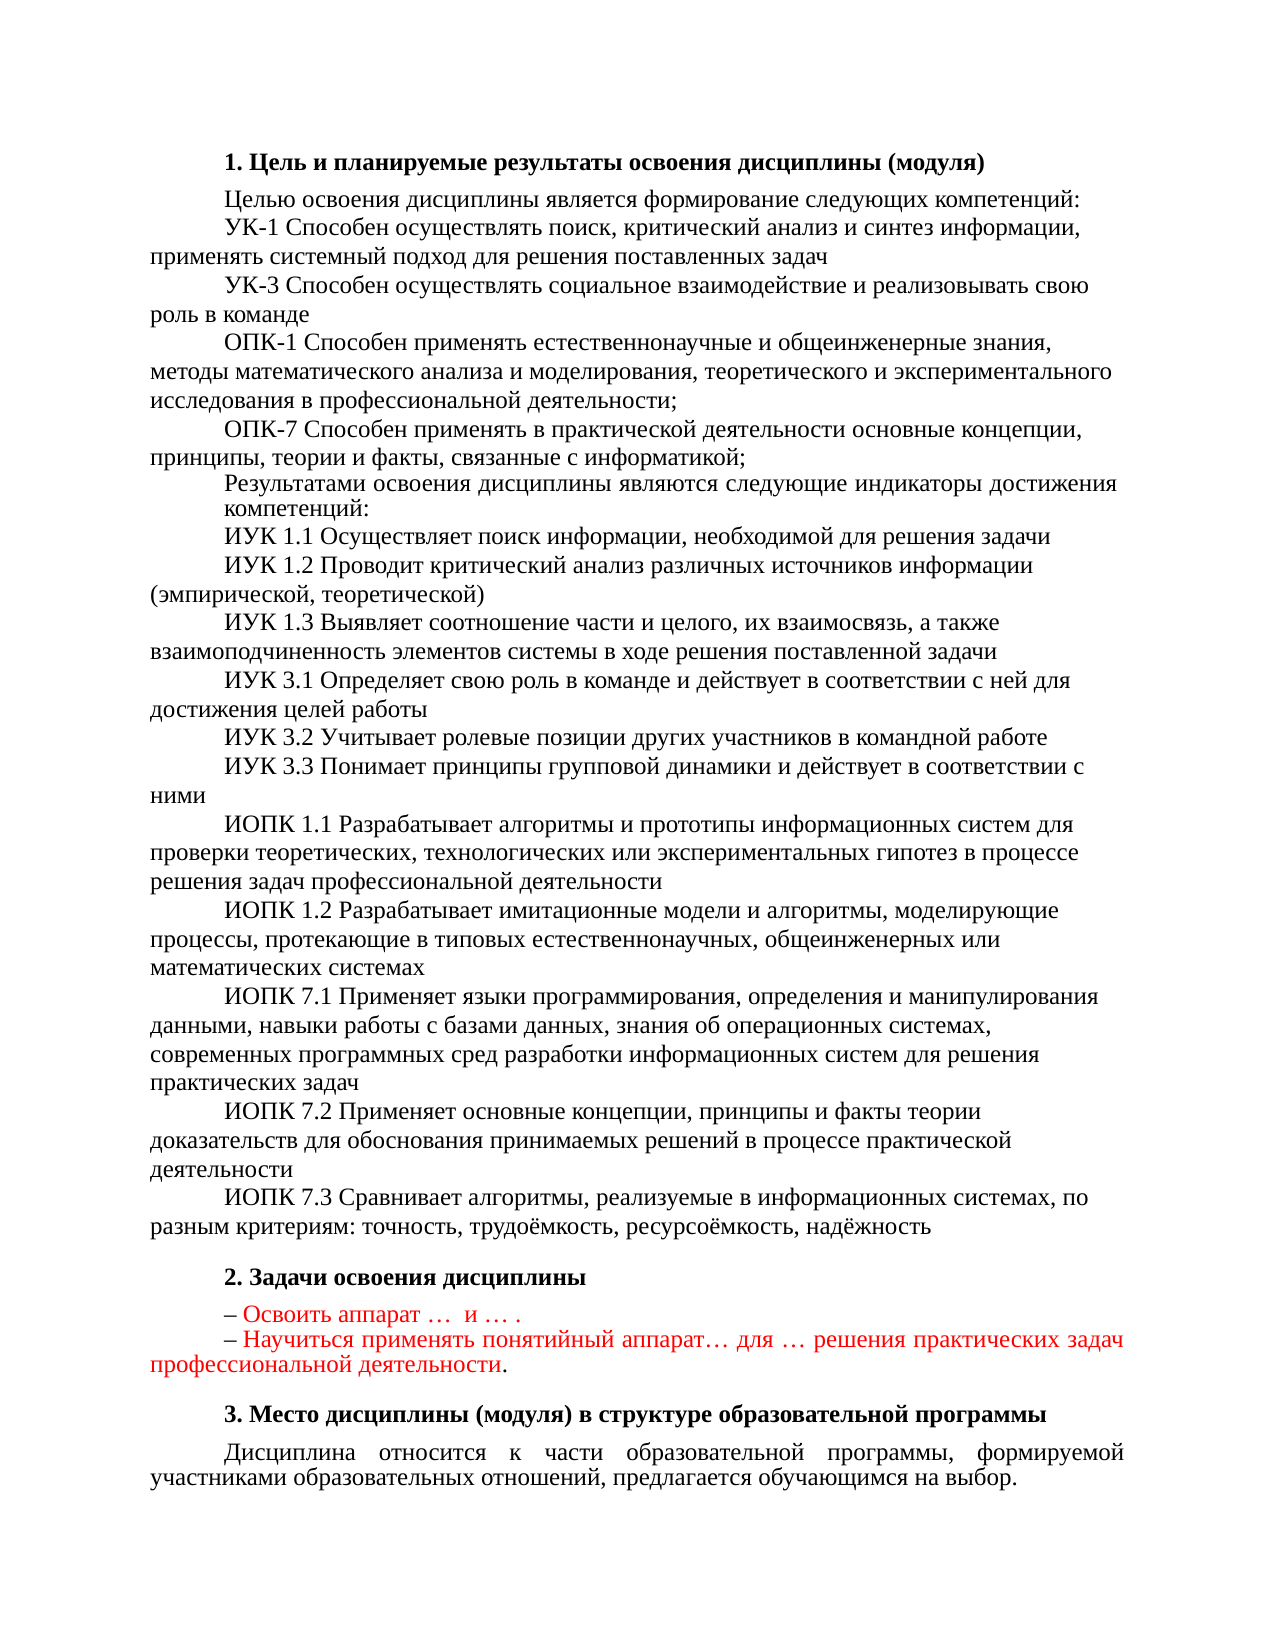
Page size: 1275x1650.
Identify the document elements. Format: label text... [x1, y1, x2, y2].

text 3. Место дисциплины (модуля) в структуре образовательной программы [150, 1402, 1125, 1427]
text УК-1 Способен осуществлять поиск, критический анализ и синтез информации, применять системный подход для решения поставленных задач УК-3 Способен осуществлять социальное взаимодействие и реализовывать свою роль в команде ОПК-1 Способен применять естественнонаучные и общеинженерные знания, методы математического анализа и моделирования, теоретического и экспериментального исследования в профессиональной деятельности; ОПК-7 Способен применять в практической деятельности основные концепции, принципы, теории и факты, связанные с информатикой; [150, 212, 1125, 471]
text Целью освоения дисциплины является формирование следующих компетенций: [150, 187, 1125, 212]
text – Научиться применять понятийный аппарат… для … решения практических задач профессиональной деятельности. [150, 1327, 1125, 1377]
text ИУК 1.1 Осуществляет поиск информации, необходимой для решения задачи ИУК 1.2 Проводит критический анализ различных источников информации (эмпирической, теоретической) ИУК 1.3 Выявляет соотношение части и целого, их взаимосвязь, а также взаимоподчиненность элементов системы в ходе решения поставленной задачи ИУК 3.1 Определяет свою роль в команде и действует в соответствии с ней для достижения целей работы ИУК 3.2 Учитывает ролевые позиции других участников в командной работе ИУК 3.3 Понимает принципы групповой динамики и действует в соответствии с ними ИОПК 1.1 Разрабатывает алгоритмы и прототипы информационных систем для проверки теоретических, технологических или экспериментальных гипотез в процессе решения задач профессиональной деятельности ИОПК 1.2 Разрабатывает имитационные модели и алгоритмы, моделирующие процессы, протекающие в типовых естественнонаучных, общеинженерных или математических системах ИОПК 7.1 Применяет языки программирования, определения и манипулирования данными, навыки работы с базами данных, знания об операционных системах, современных программных сред разработки информационных систем для решения практических задач ИОПК 7.2 Применяет основные концепции, принципы и факты теории доказательств для обоснования принимаемых решений в процессе практической деятельности ИОПК 7.3 Сравнивает алгоритмы, реализуемые в информационных системах, по разным критериям: точность, трудоёмкость, ресурсоёмкость, надёжность [150, 521, 1125, 1240]
text Дисциплина относится к части образовательной программы, формируемой участниками образовательных отношений, предлагается обучающимся на выбор. [150, 1440, 1125, 1490]
text Результатами освоения дисциплины являются следующие индикаторы достижения компетенций: [150, 471, 1125, 521]
text – Освоить аппарат … и … . [150, 1302, 1125, 1327]
text 1. Цель и планируемые результаты освоения дисциплины (модуля) [150, 150, 1125, 175]
text 2. Задачи освоения дисциплины [150, 1265, 1125, 1290]
